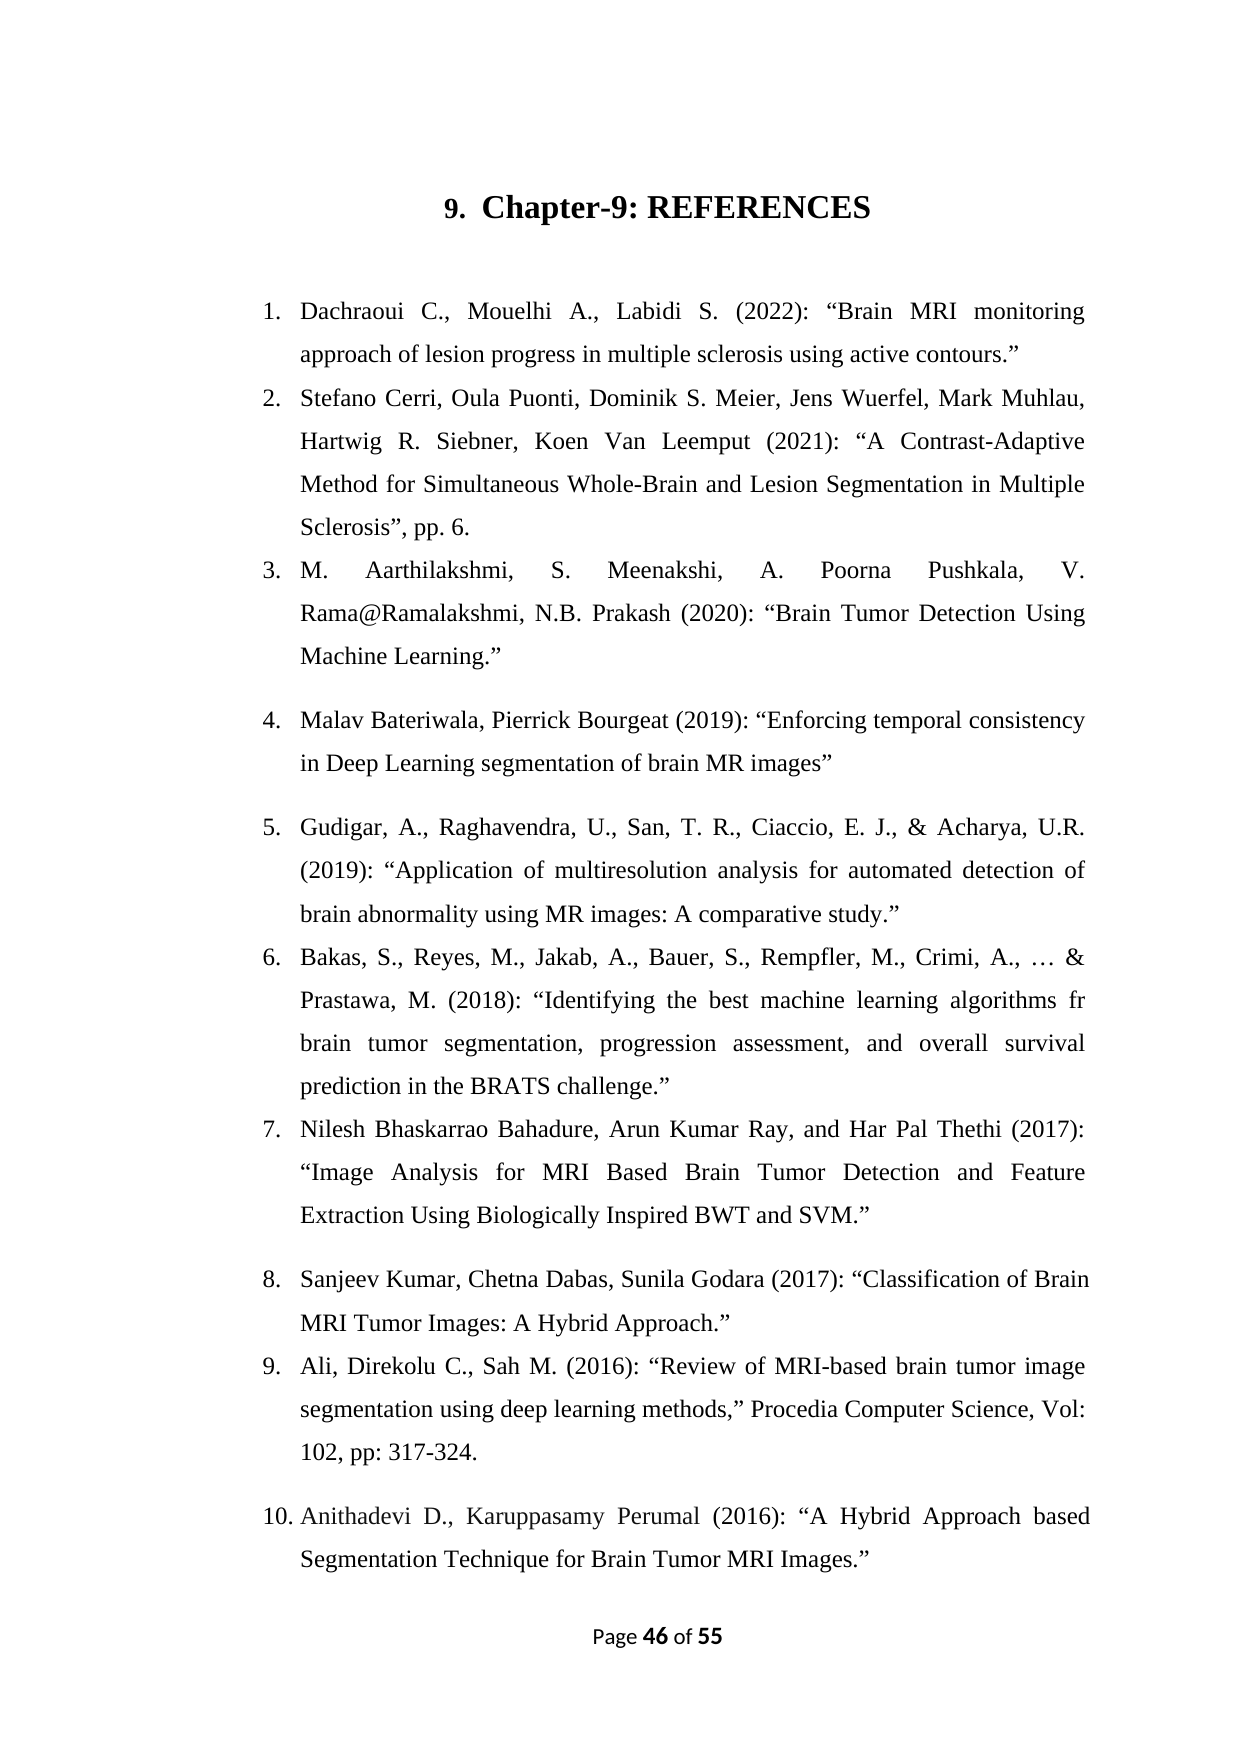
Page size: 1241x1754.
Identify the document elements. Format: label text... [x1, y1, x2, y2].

list Nilesh Bhaskarrao Bahadure, Arun Kumar Ray, and Har Pal Thethi (2017): “Image Analysis for MRI Based Brain Tumor Detection and Feature Extraction Using Biologically Inspired BWT and SVM.” [262, 1114, 1086, 1229]
list Anithadevi D., Karuppasamy Perumal (2016): “A Hybrid Approach based Segmentation Technique for Brain Tumor MRI Images.” [262, 1501, 1090, 1573]
list Sanjeev Kumar, Chetna Dabas, Sunila Godara (2017): “Classification of Brain MRI Tumor Images: A Hybrid Approach.” [262, 1264, 1090, 1336]
list Bakas, S., Reyes, M., Jakab, A., Bauer, S., Rempfler, M., Crimi, A., … & Prastawa, M. (2018): “Identifying the best machine learning algorithms fr brain tumor segmentation, progression assessment, and overall survival prediction in the BRATS challenge.” [262, 942, 1086, 1100]
list Ali, Direkolu C., Sah M. (2016): “Review of MRI-based brain tumor image segmentation using deep learning methods,” Procedia Computer Science, Vol: 102, pp: 317-324. [262, 1351, 1086, 1466]
list M. Aarthilakshmi, S. Meenakshi, A. Poorna Pushkala, V. Rama@Ramalakshmi, N.B. Prakash (2020): “Brain Tumor Detection Using Machine Learning.” [262, 555, 1086, 670]
list Stefano Cerri, Oula Puonti, Dominik S. Meier, Jens Wuerfel, Mark Muhlau, Hartwig R. Siebner, Koen Van Leemput (2021): “A Contrast-Adaptive Method for Simultaneous Whole-Brain and Lesion Segmentation in Multiple Sclerosis”, pp. 6. [262, 383, 1086, 541]
list Malav Bateriwala, Pierrick Bourgeat (2019): “Enforcing temporal consistency in Deep Learning segmentation of brain MR images” [262, 705, 1086, 777]
list Gudigar, A., Raghavendra, U., San, T. R., Ciaccio, E. J., & Acharya, U.R. (2019): “Application of multiresolution analysis for automated detection of brain abnormality using MR images: A comparative study.” [262, 812, 1086, 927]
subtitle Chapter-9: REFERENCES [225, 187, 1090, 226]
list Dachraoui C., Mouelhi A., Labidi S. (2022): “Brain MRI monitoring approach of lesion progress in multiple sclerosis using active contours.” [262, 296, 1086, 368]
